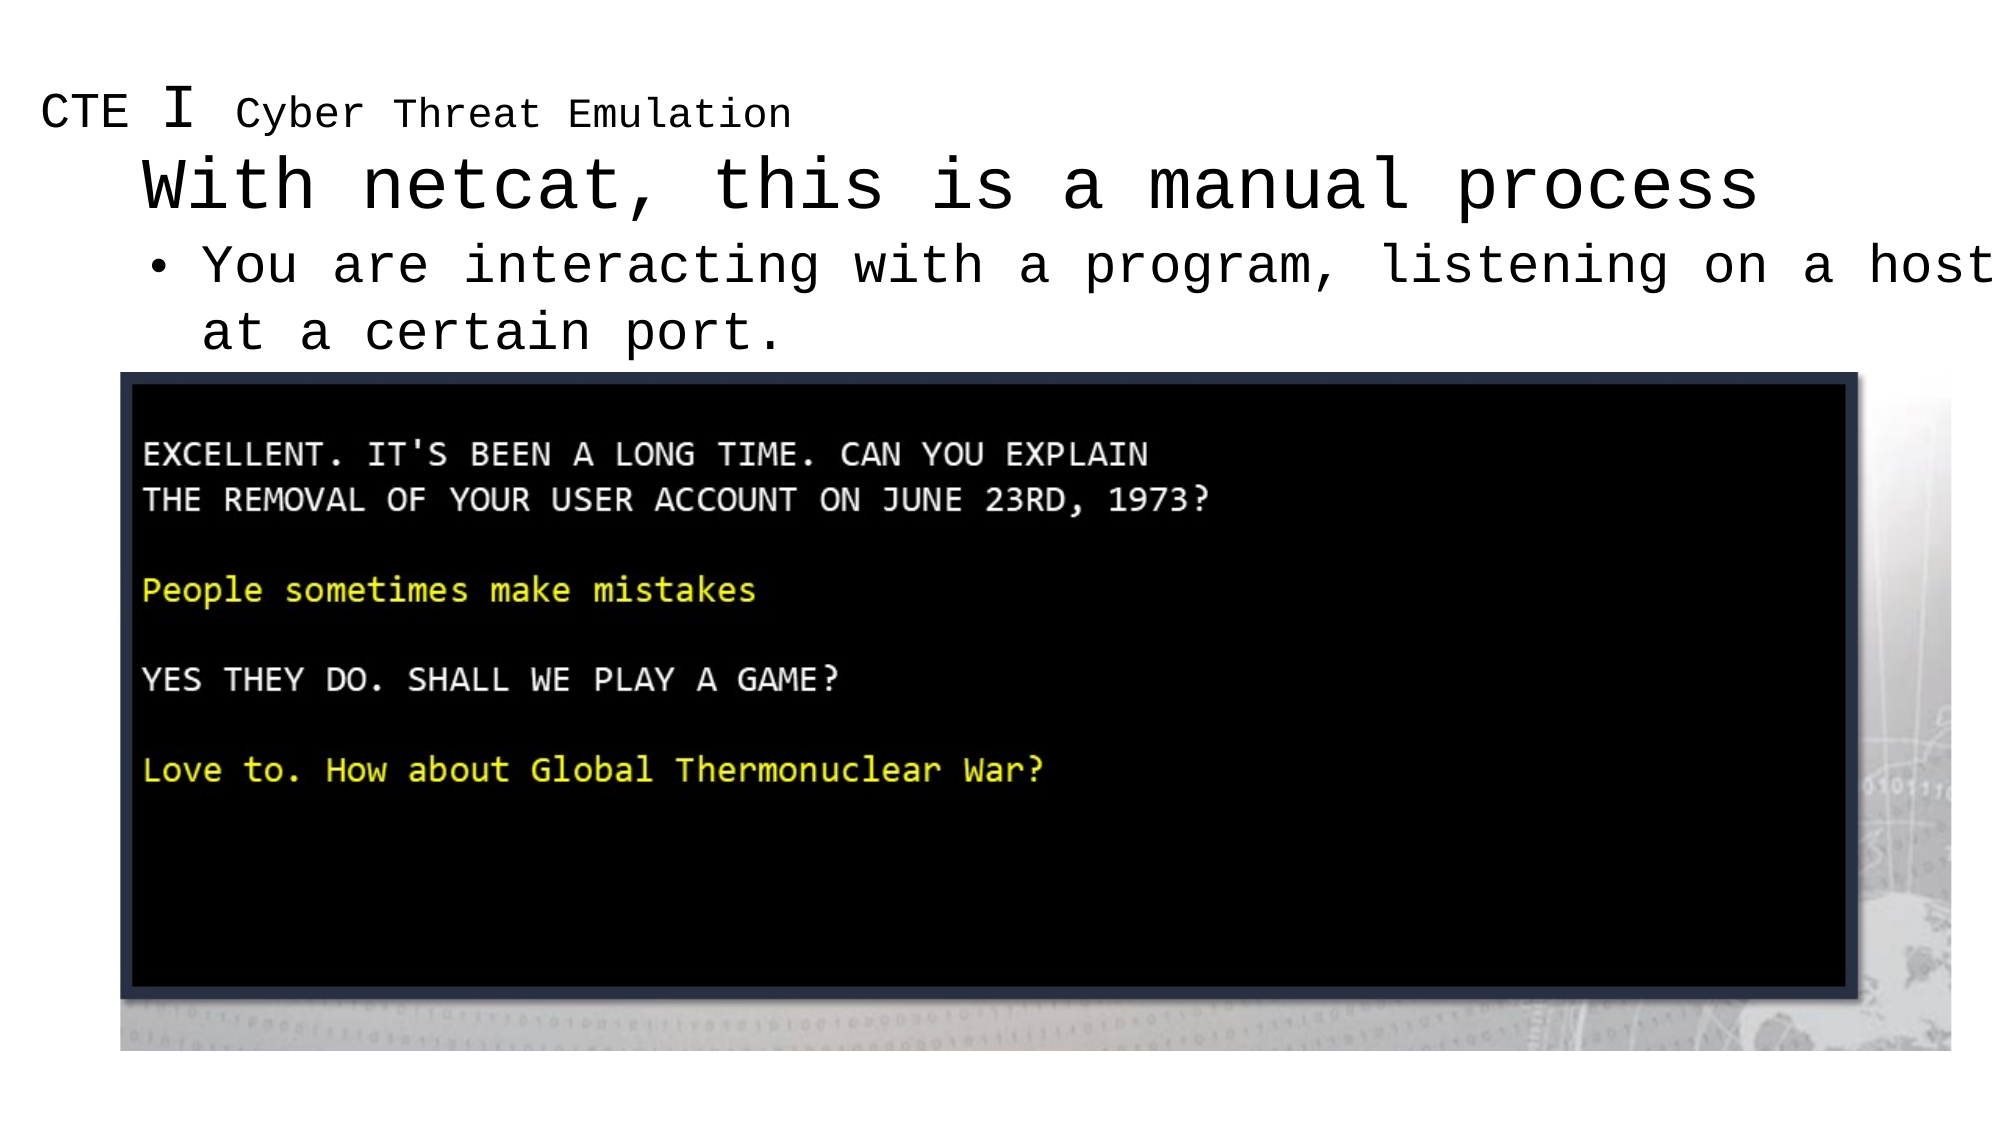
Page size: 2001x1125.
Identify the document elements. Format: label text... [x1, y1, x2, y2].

list You are interacting with a program, listening on a host at a certain port. [144, 237, 1998, 366]
text With netcat, this is a manual process [142, 148, 1998, 231]
picture [120, 372, 1952, 1051]
